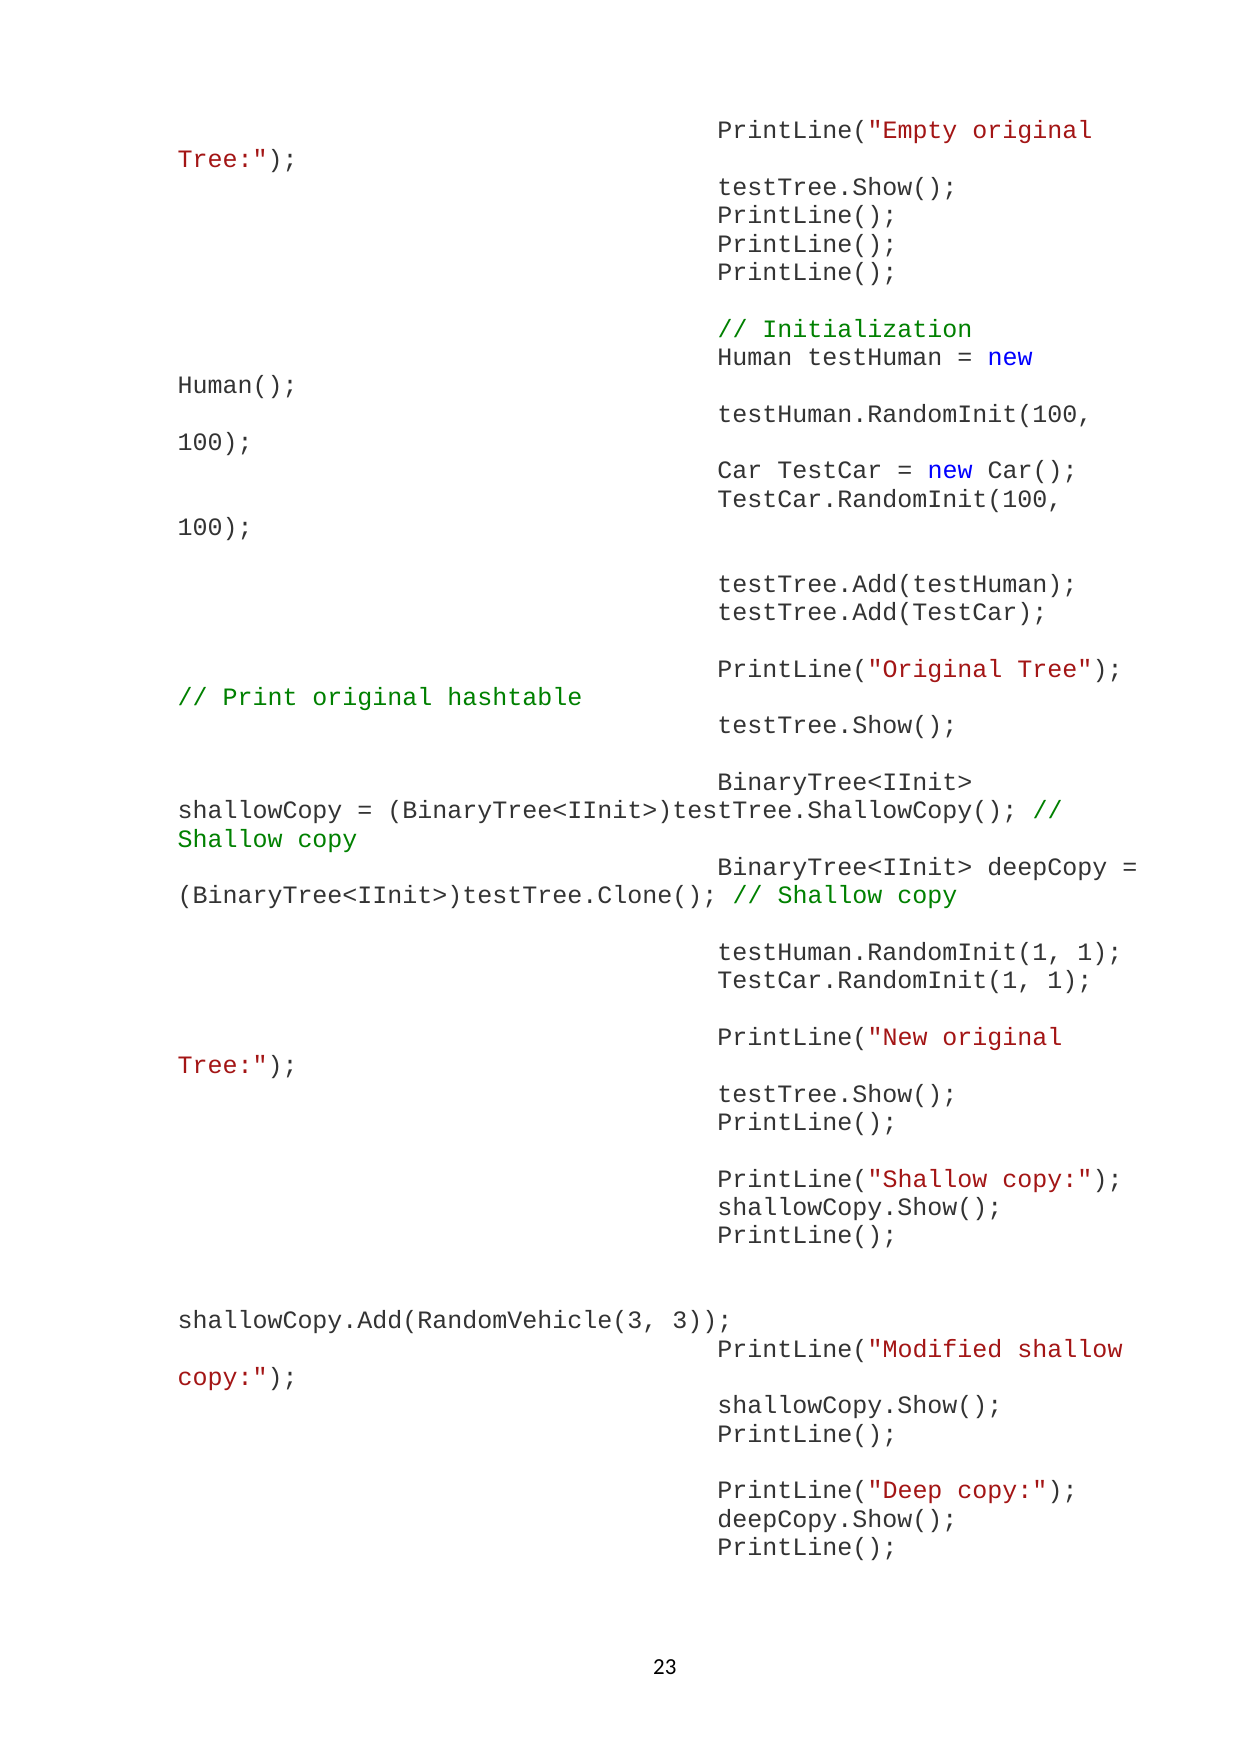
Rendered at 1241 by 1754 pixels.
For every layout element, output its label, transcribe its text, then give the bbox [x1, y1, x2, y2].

text shallowCopy.Show(); [177, 1195, 1152, 1223]
text PrintLine("Shallow copy:"); [177, 1166, 1152, 1195]
text PrintLine("Deep copy:"); [177, 1478, 1152, 1506]
text PrintLine(); [177, 1223, 1152, 1251]
text PrintLine("New original Tree:"); [177, 1025, 1152, 1081]
text PrintLine(); [177, 1421, 1152, 1449]
text PrintLine(); [177, 231, 1152, 260]
text testTree.Show(); [177, 1081, 1152, 1110]
text PrintLine(); [177, 1534, 1152, 1563]
text testHuman.RandomInit(1, 1); [177, 940, 1152, 968]
text PrintLine("Empty original Tree:"); [177, 118, 1152, 175]
text PrintLine(); [177, 260, 1152, 288]
text testTree.Show(); [177, 713, 1152, 741]
text PrintLine(); [177, 1110, 1152, 1138]
text PrintLine("Original Tree"); // Print original hashtable [177, 656, 1152, 713]
text PrintLine(); [177, 203, 1152, 231]
text BinaryTree<IInit> deepCopy = (BinaryTree<IInit>)testTree.Clone(); // Shallow copy [177, 855, 1152, 911]
text testHuman.RandomInit(100, 100); [177, 401, 1152, 458]
text shallowCopy.Add(RandomVehicle(3, 3)); [177, 1280, 1152, 1336]
text TestCar.RandomInit(100, 100); [177, 486, 1152, 543]
text // Initialization [177, 316, 1152, 345]
text shallowCopy.Show(); [177, 1393, 1152, 1421]
text Human testHuman = new Human(); [177, 345, 1152, 401]
text PrintLine("Modified shallow copy:"); [177, 1336, 1152, 1393]
text testTree.Add(testHuman); [177, 571, 1152, 600]
text TestCar.RandomInit(1, 1); [177, 968, 1152, 996]
text testTree.Add(TestCar); [177, 600, 1152, 628]
text Car TestCar = new Car(); [177, 458, 1152, 486]
text deepCopy.Show(); [177, 1506, 1152, 1534]
text testTree.Show(); [177, 175, 1152, 203]
text BinaryTree<IInit> shallowCopy = (BinaryTree<IInit>)testTree.ShallowCopy(); // Shallow copy [177, 770, 1152, 855]
